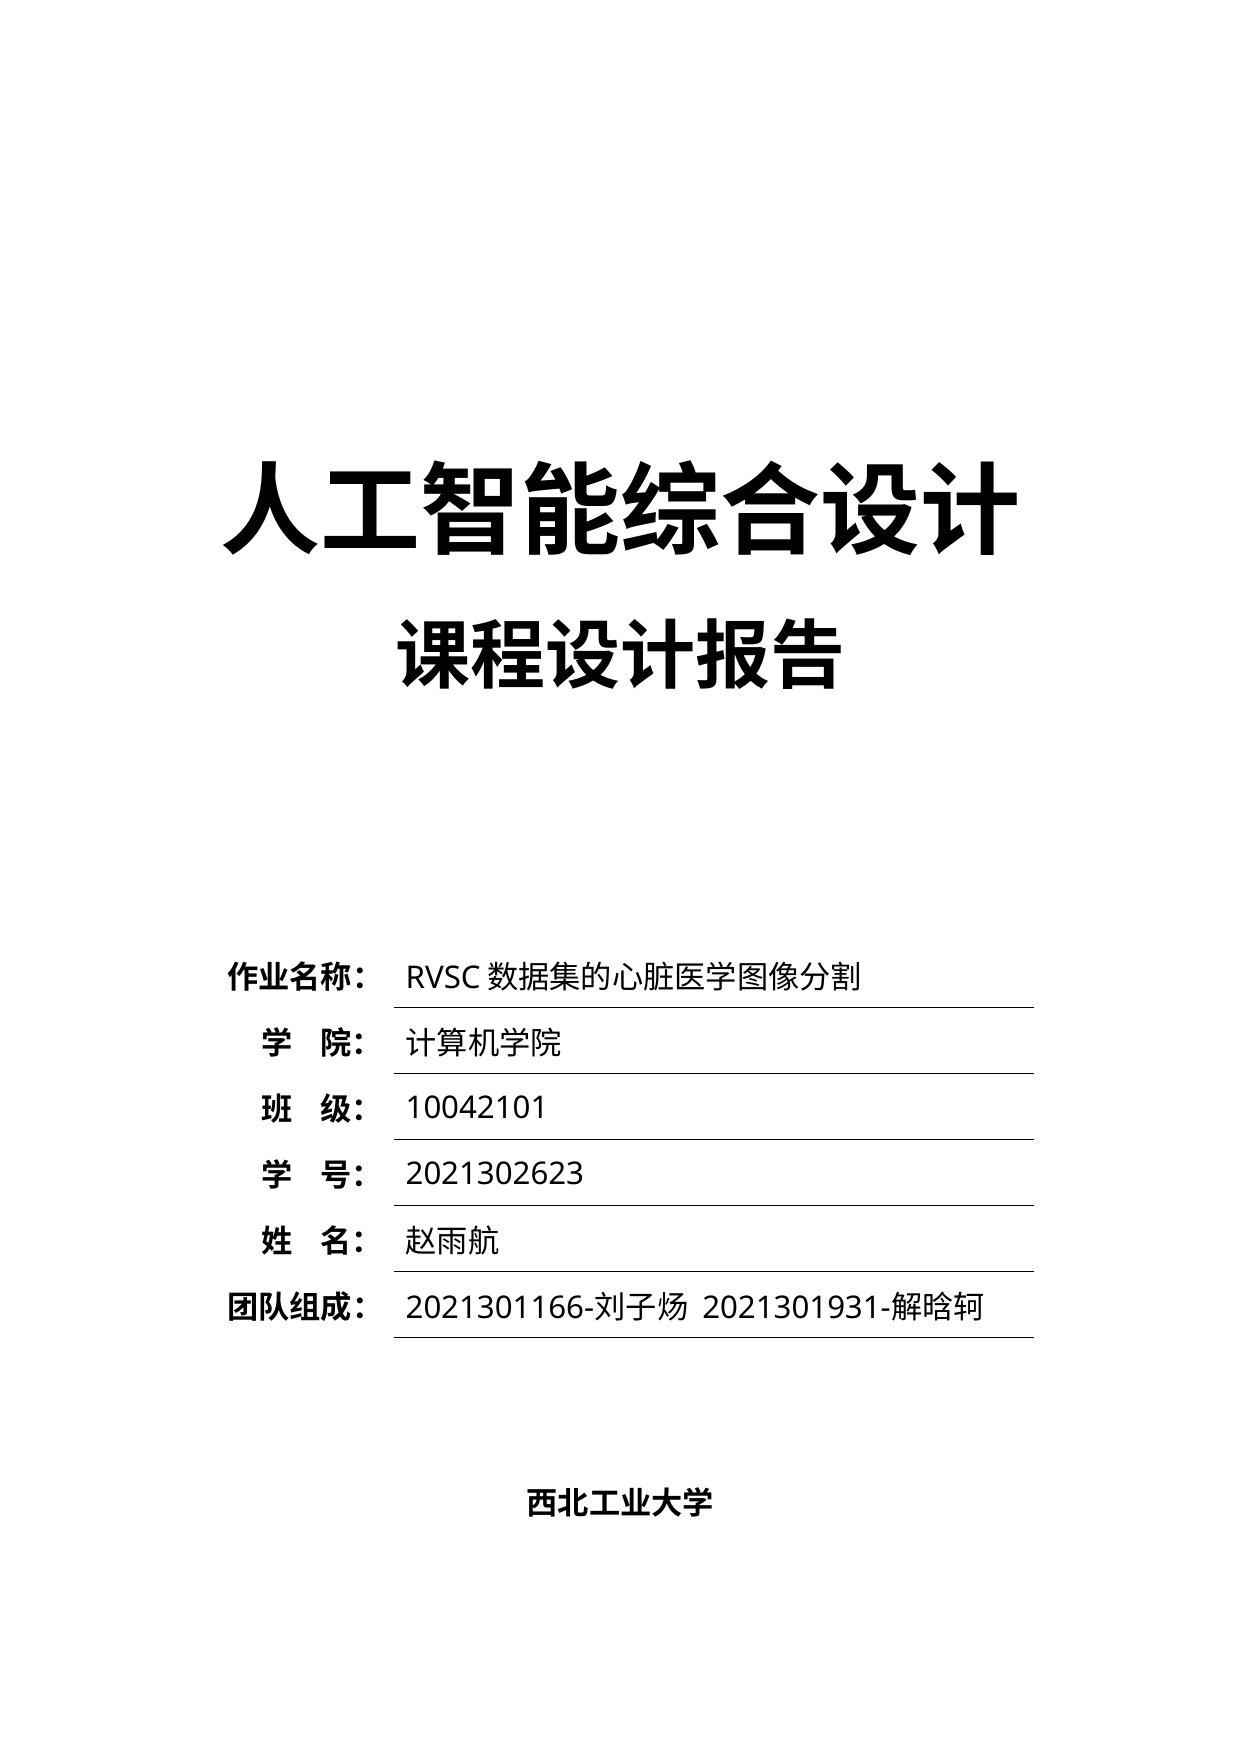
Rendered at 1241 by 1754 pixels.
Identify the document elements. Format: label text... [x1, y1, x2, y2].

table_cell 计算机学院 [394, 1008, 1033, 1073]
table_cell 姓 名： [207, 1205, 394, 1271]
table_cell 学 院： [207, 1007, 394, 1073]
table_cell 学 号： [207, 1139, 394, 1205]
table_cell 10042101 [394, 1074, 1033, 1139]
text 人工智能综合设计课程设计报告 [187, 422, 1053, 714]
table_cell 2021302623 [394, 1140, 1033, 1205]
table_cell 2021301166-刘子炀 2021301931-解晗轲 [394, 1272, 1033, 1337]
table_cell 班 级： [207, 1073, 394, 1139]
table_cell 赵雨航 [394, 1206, 1033, 1271]
table_header 作业名称： [207, 942, 394, 1007]
text 西北工业大学 [187, 1468, 1053, 1533]
table_cell 团队组成： [207, 1271, 394, 1337]
table_header RVSC数据集的心脏医学图像分割 [394, 942, 1033, 1007]
